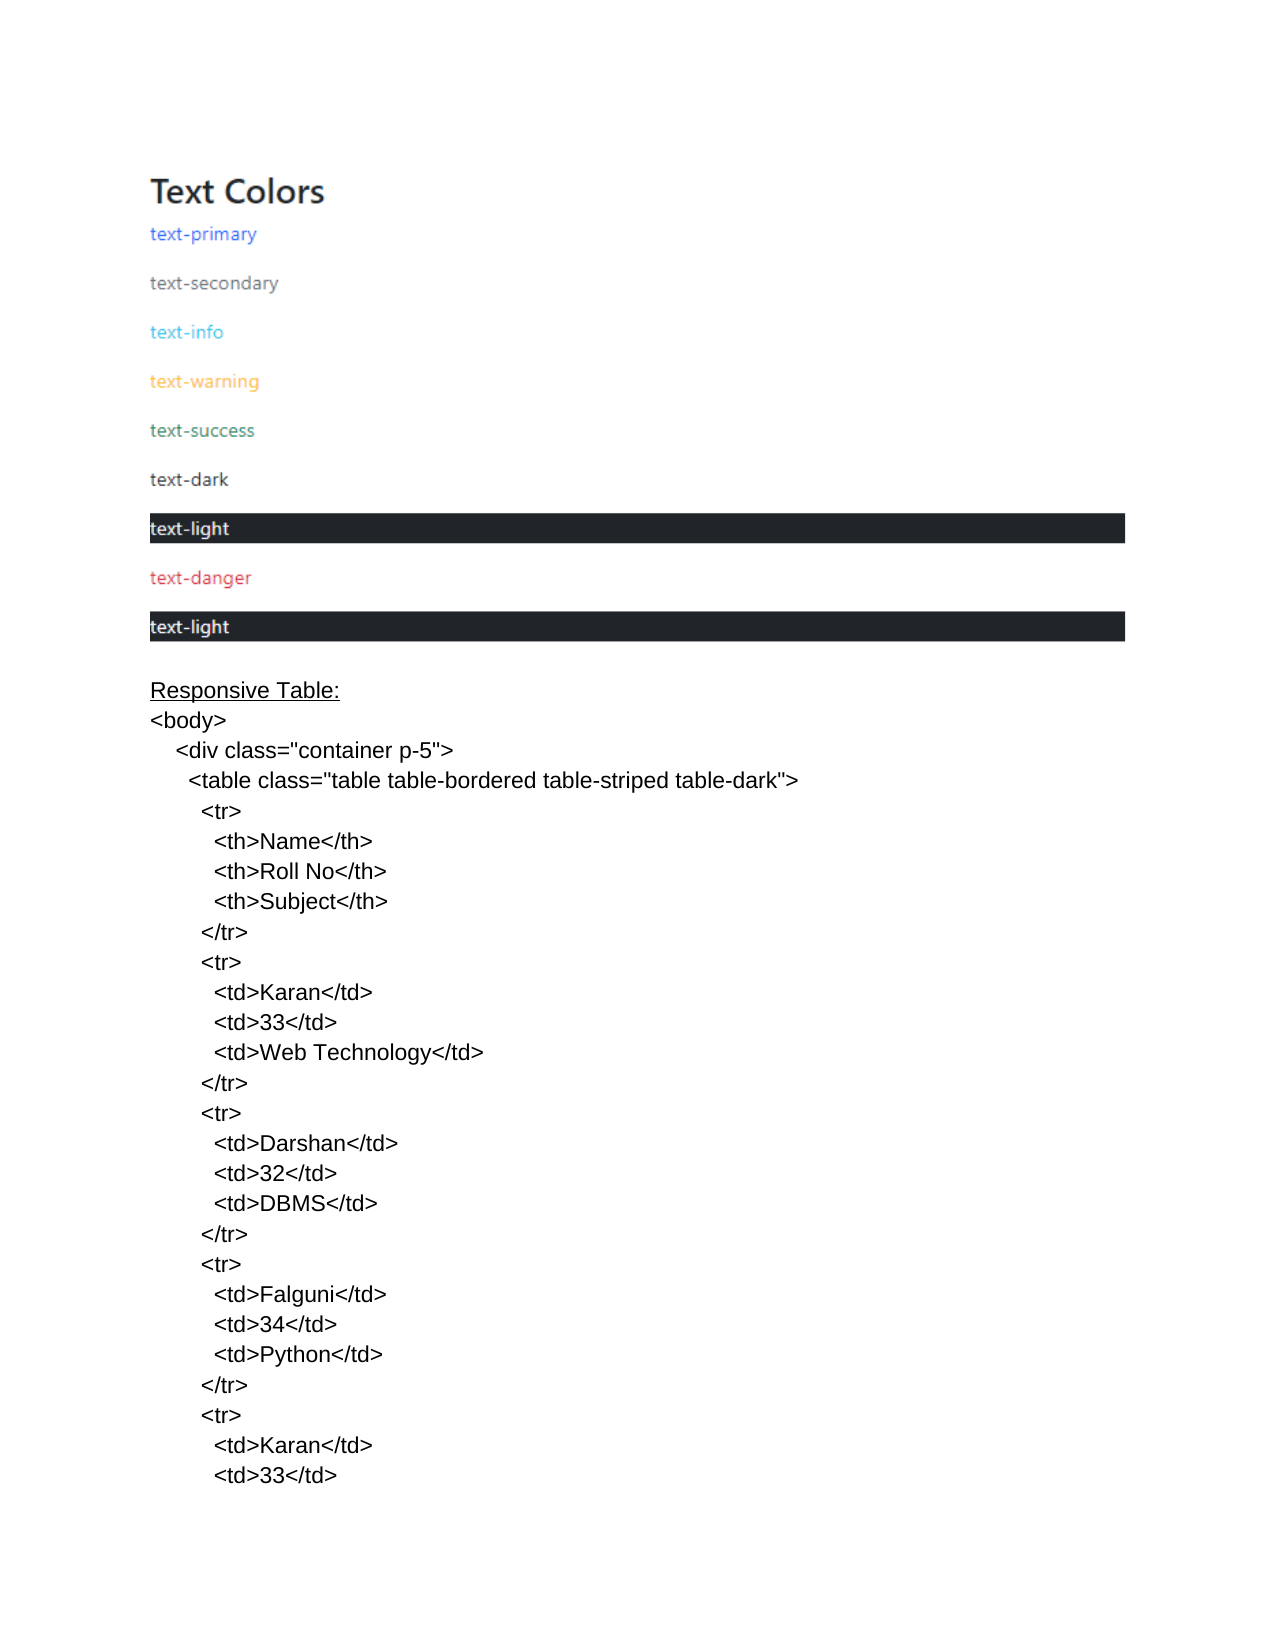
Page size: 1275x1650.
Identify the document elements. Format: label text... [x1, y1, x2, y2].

text <td>Karan</td> [150, 1432, 1125, 1458]
text </tr> [150, 918, 1125, 945]
text <td>Darshan</td> [150, 1130, 1125, 1156]
text </tr> [150, 1221, 1125, 1247]
text <tr> [150, 1402, 1125, 1428]
text <tr> [150, 949, 1125, 975]
text <td>33</td> [150, 1462, 1125, 1488]
text <td>32</td> [150, 1160, 1125, 1186]
picture [150, 150, 1125, 673]
text <td>34</td> [150, 1311, 1125, 1337]
text <td>Falguni</td> [150, 1281, 1125, 1307]
text <td>33</td> [150, 1009, 1125, 1035]
text <td>Python</td> [150, 1341, 1125, 1368]
text Responsive Table: [150, 677, 1125, 703]
text <tr> [150, 798, 1125, 824]
text <td>Web Technology</td> [150, 1039, 1125, 1066]
text <td>DBMS</td> [150, 1190, 1125, 1217]
text <tr> [150, 1251, 1125, 1277]
text </tr> [150, 1372, 1125, 1398]
text <table class="table table-bordered table-striped table-dark"> [150, 767, 1125, 794]
text <th>Subject</th> [150, 888, 1125, 914]
text <tr> [150, 1100, 1125, 1126]
text <body> [150, 707, 1125, 733]
text <td>Karan</td> [150, 979, 1125, 1005]
text <th>Name</th> [150, 828, 1125, 854]
text <th>Roll No</th> [150, 858, 1125, 884]
text <div class="container p-5"> [150, 737, 1125, 763]
text </tr> [150, 1069, 1125, 1096]
